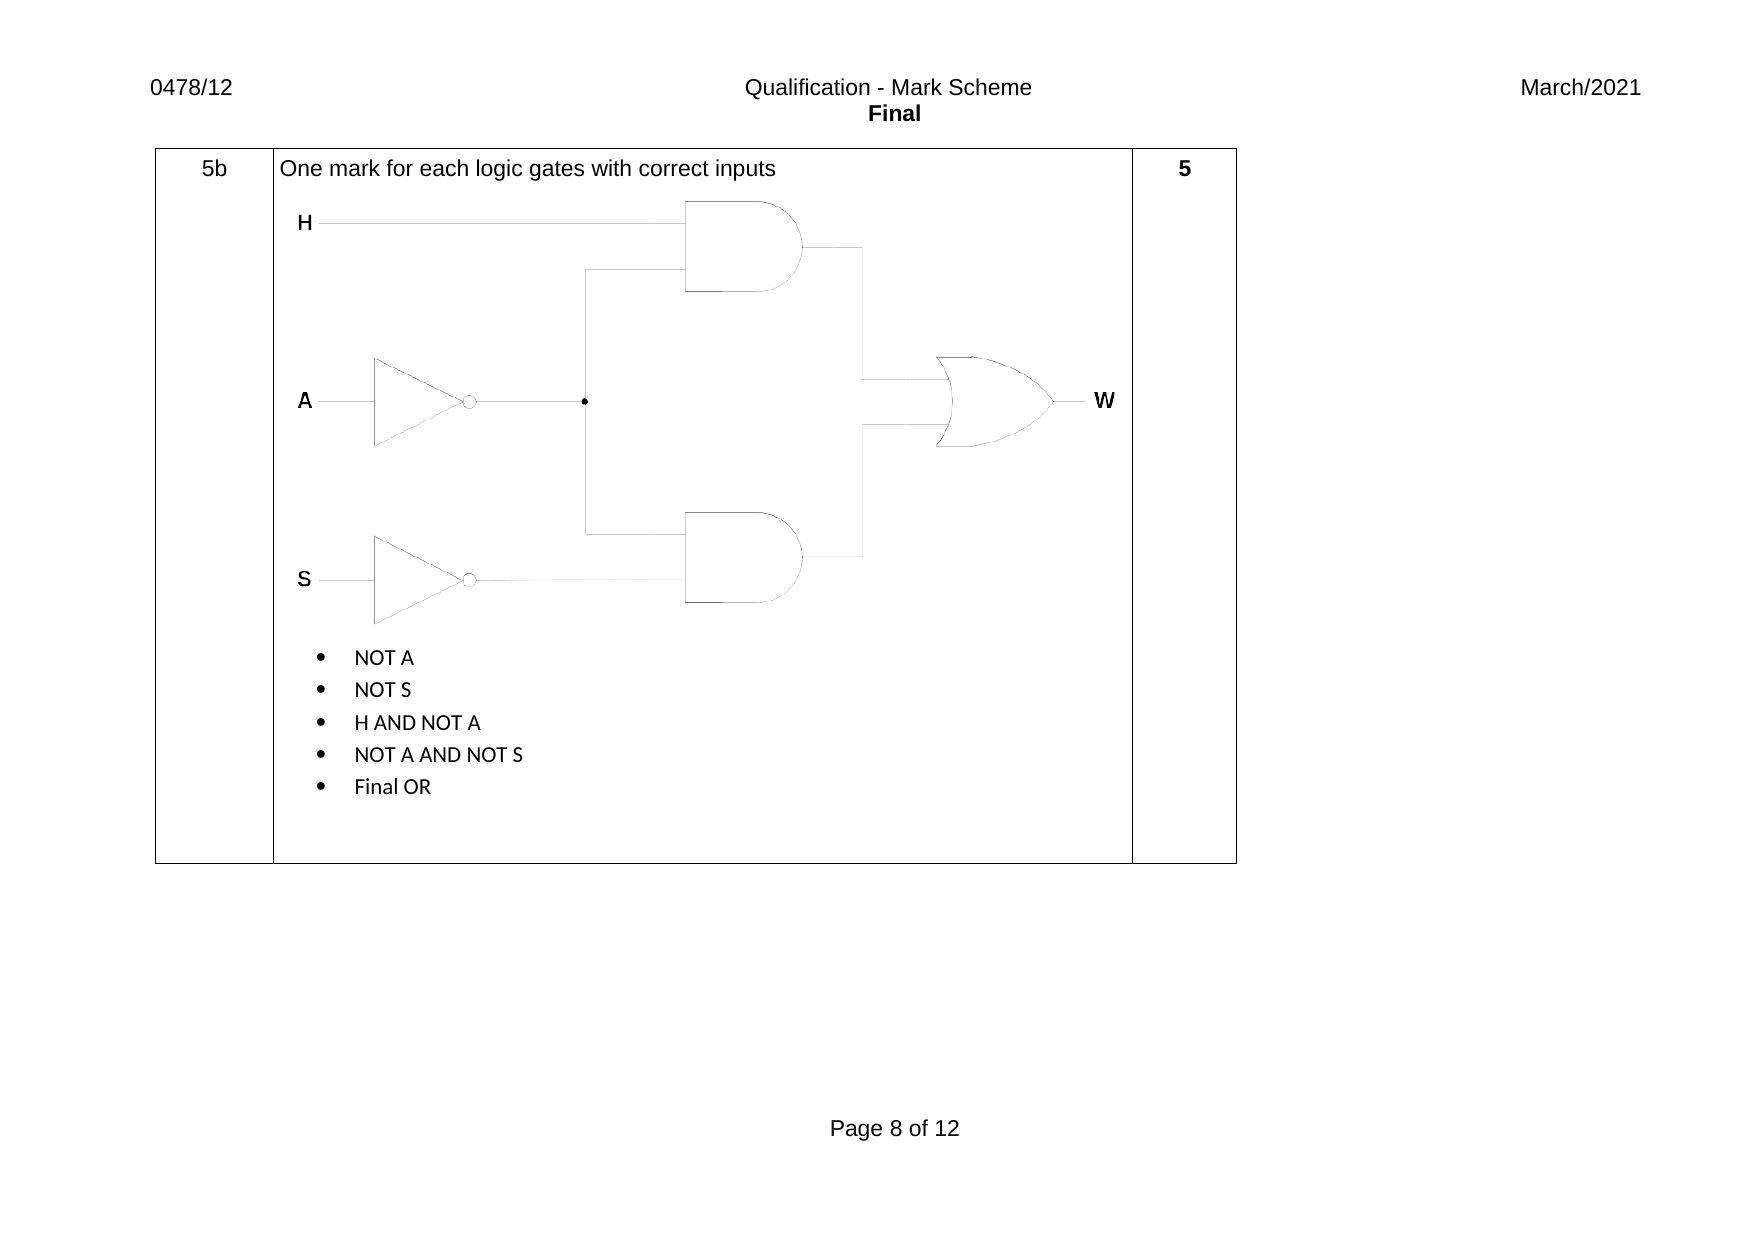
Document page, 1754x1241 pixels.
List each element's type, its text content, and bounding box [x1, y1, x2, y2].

table_header One mark for each logic gates with correct inputs NOT A NOT S H AND NOT A NOT A AND NOT S Final OR [274, 149, 1132, 863]
table_header 5 [1133, 149, 1236, 863]
table_header 5b [156, 149, 273, 863]
